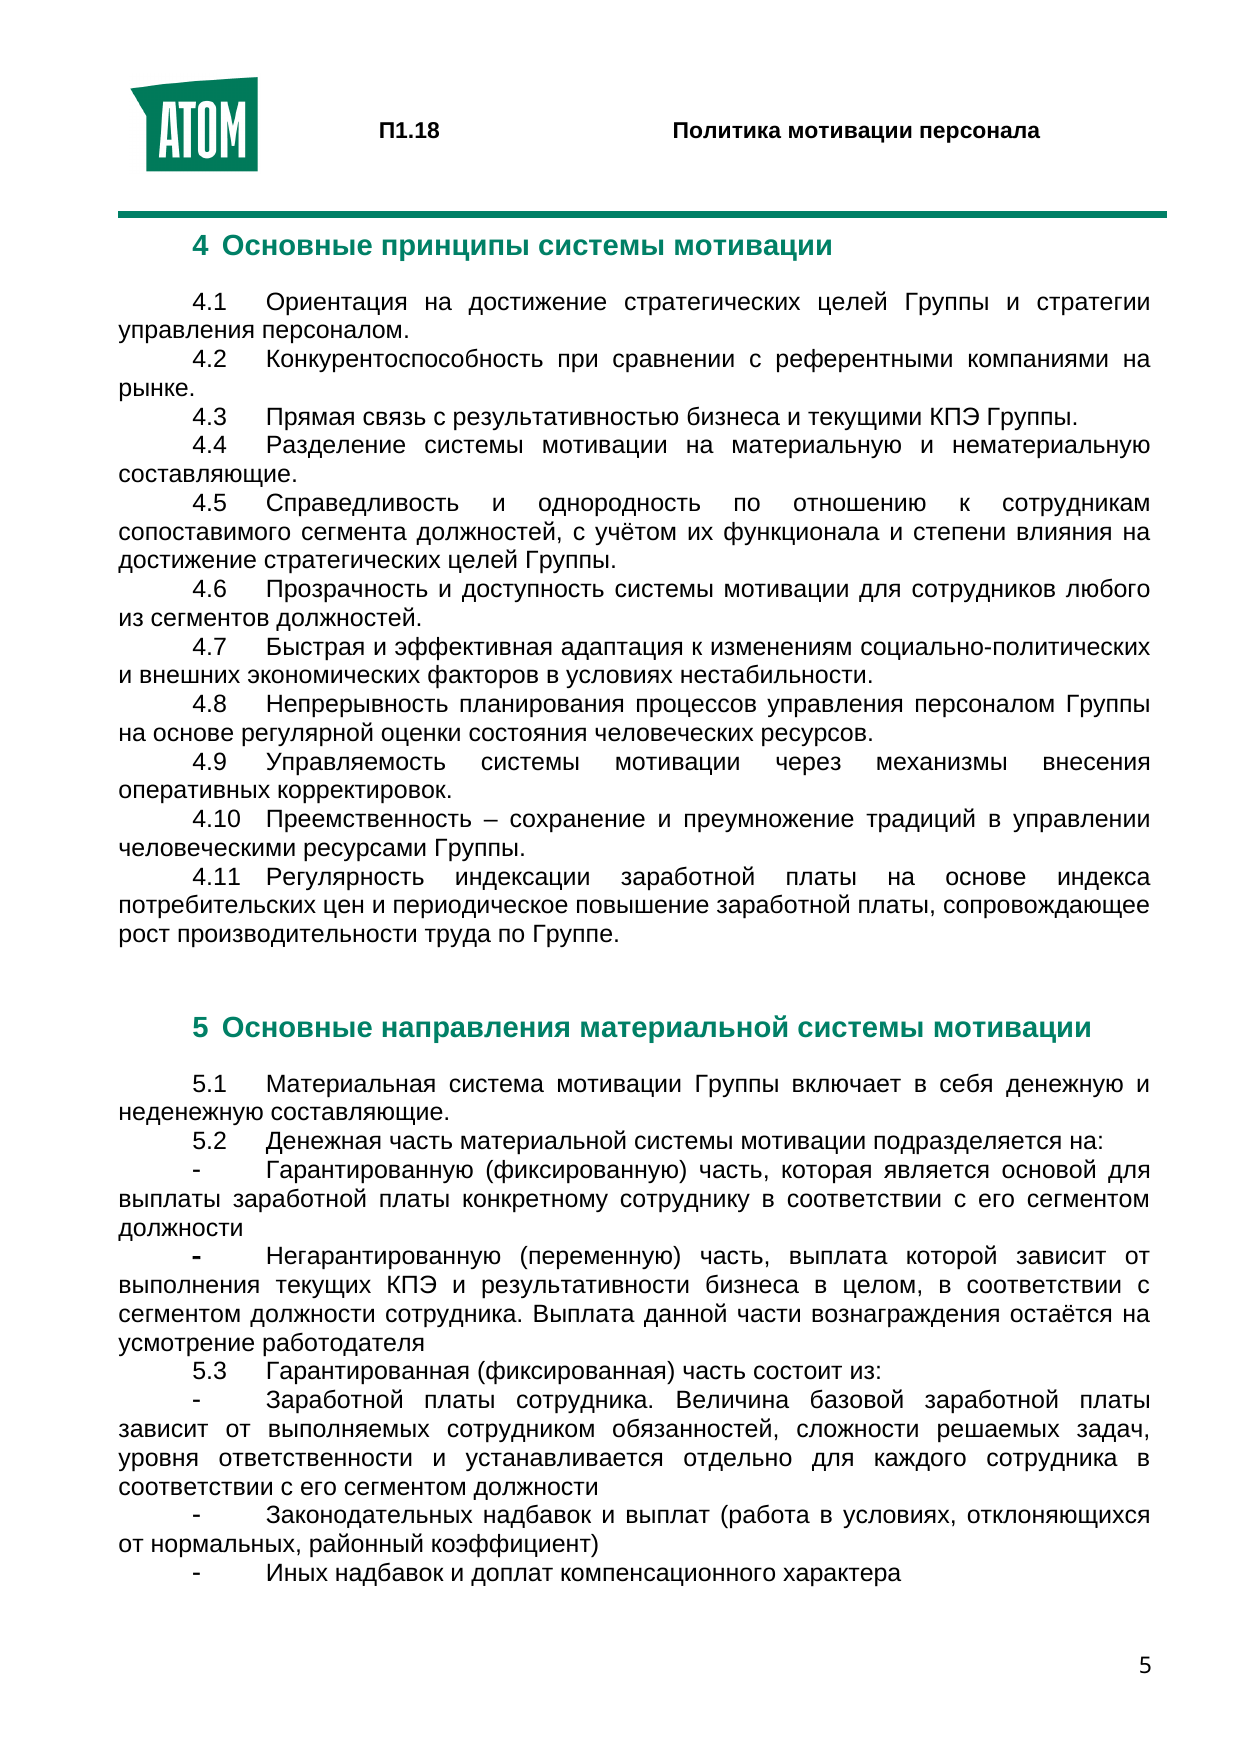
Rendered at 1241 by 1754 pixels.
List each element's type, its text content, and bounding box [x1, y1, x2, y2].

subtitle Преемственность – сохранение и преумножение традиций в управлении человеческими ресурсами Группы. [118, 804, 1152, 862]
list Заработной платы сотрудника. Величина базовой заработной платы зависит от выполняемых сотрудником обязанностей, сложности решаемых задач, уровня ответственности и устанавливается отдельно для каждого сотрудника в соответствии с его сегментом должности [118, 1385, 1152, 1500]
picture [129, 73, 261, 174]
subtitle Регулярность индексации заработной платы на основе индекса потребительских цен и периодическое повышение заработной платы, сопровождающее рост производительности труда по Группе. [118, 862, 1152, 948]
subtitle Прозрачность и доступность системы мотивации для сотрудников любого из сегментов должностей. [118, 574, 1152, 632]
subtitle Основные принципы системы мотивации [118, 228, 1152, 262]
subtitle Разделение системы мотивации на материальную и нематериальную составляющие. [118, 430, 1152, 488]
subtitle Денежная часть материальной системы мотивации подразделяется на: [118, 1126, 1152, 1155]
subtitle Основные направления материальной системы мотивации [118, 1010, 1152, 1044]
subtitle Управляемость системы мотивации через механизмы внесения оперативных корректировок. [118, 747, 1152, 804]
subtitle Справедливость и однородность по отношению к сотрудникам сопоставимого сегмента должностей, с учётом их функционала и степени влияния на достижение стратегических целей Группы. [118, 488, 1152, 574]
list Законодательных надбавок и выплат (работа в условиях, отклоняющихся от нормальных, районный коэффициент) [118, 1500, 1152, 1558]
list Иных надбавок и доплат компенсационного характера [118, 1558, 1152, 1587]
subtitle Ориентация на достижение стратегических целей Группы и стратегии управления персоналом. [118, 287, 1152, 344]
list Гарантированную (фиксированную) часть, которая является основой для выплаты заработной платы конкретному сотруднику в соответствии с его сегментом должности [118, 1155, 1152, 1241]
subtitle Прямая связь с результативностью бизнеса и текущими КПЭ Группы. [118, 402, 1152, 430]
subtitle Гарантированная (фиксированная) часть состоит из: [118, 1356, 1152, 1385]
list Негарантированную (переменную) часть, выплата которой зависит от выполнения текущих КПЭ и результативности бизнеса в целом, в соответствии с сегментом должности сотрудника. Выплата данной части вознаграждения остаётся на усмотрение работодателя [118, 1241, 1152, 1356]
subtitle Материальная система мотивации Группы включает в себя денежную и неденежную составляющие. [118, 1069, 1152, 1126]
subtitle Быстрая и эффективная адаптация к изменениям социально-политических и внешних экономических факторов в условиях нестабильности. [118, 632, 1152, 689]
subtitle Конкурентоспособность при сравнении с референтными компаниями на рынке. [118, 344, 1152, 402]
subtitle Непрерывность планирования процессов управления персоналом Группы на основе регулярной оценки состояния человеческих ресурсов. [118, 689, 1152, 747]
